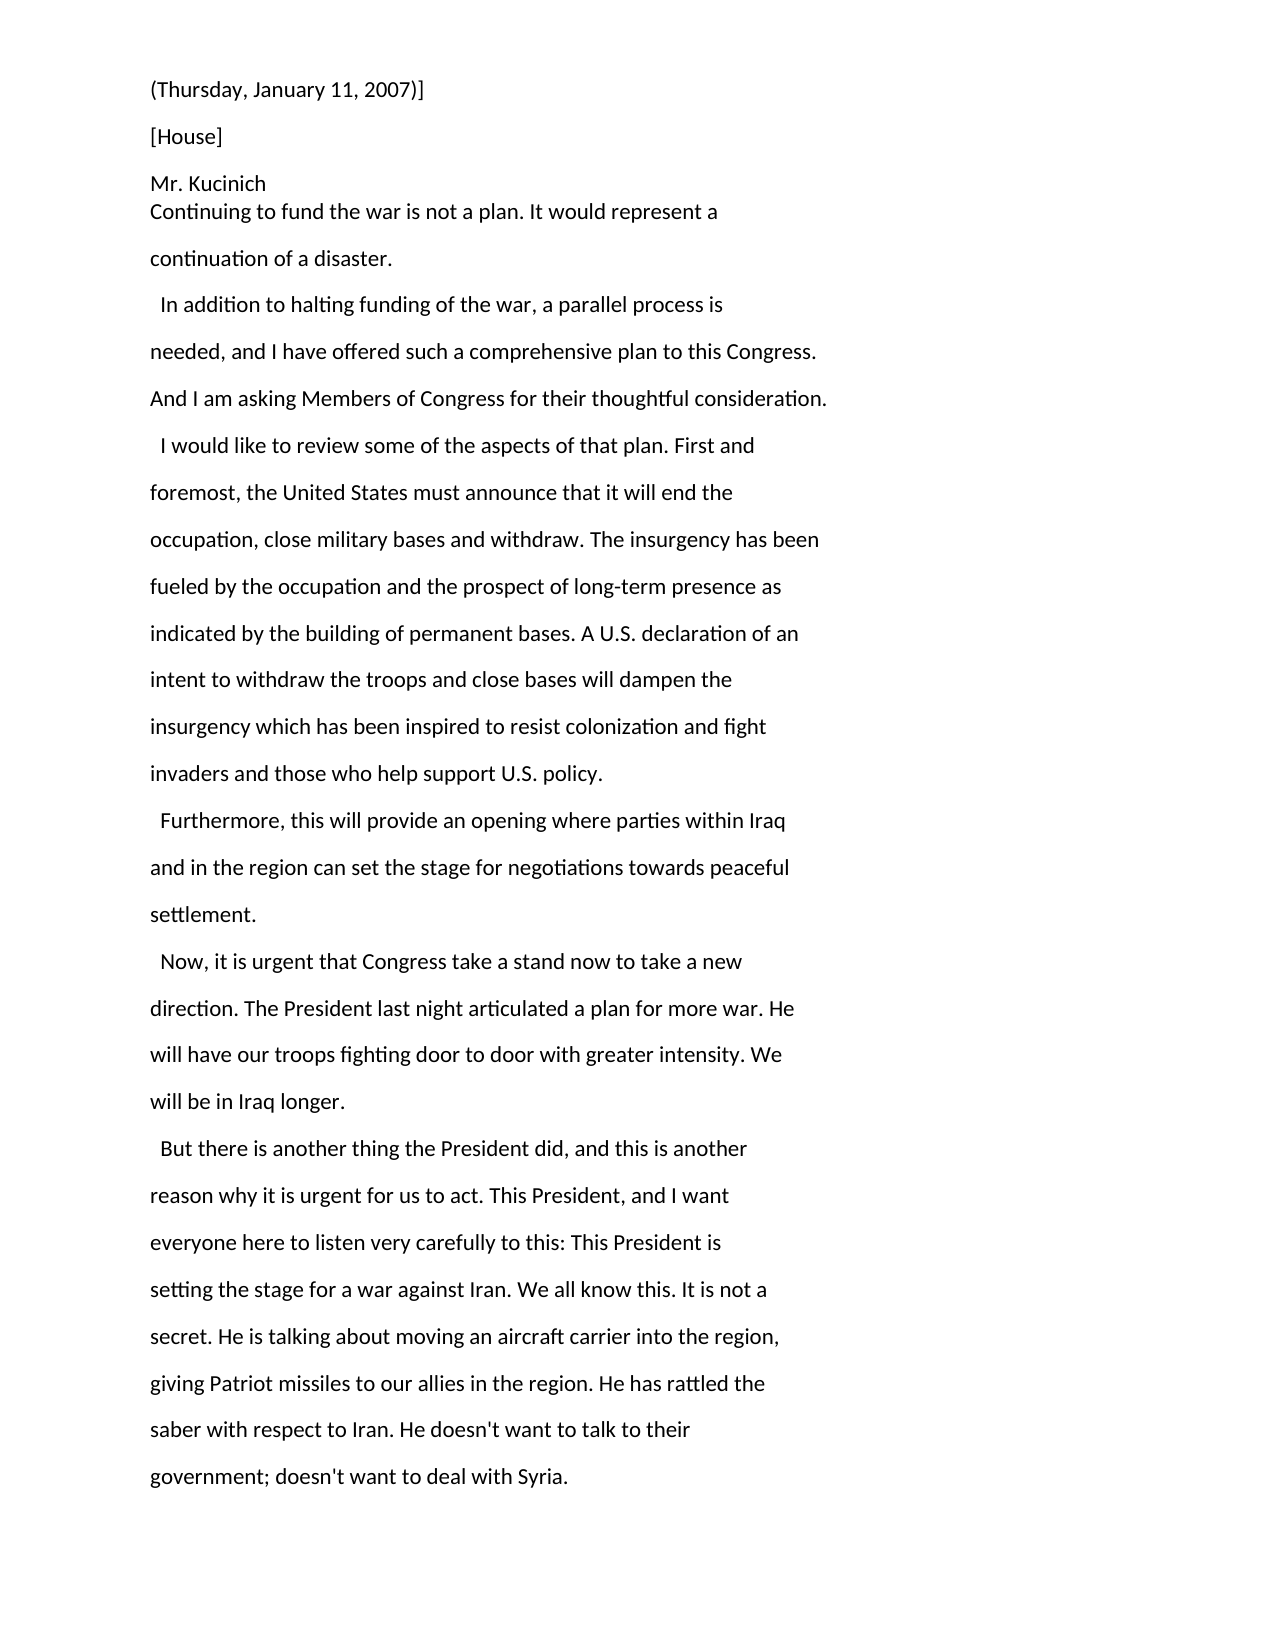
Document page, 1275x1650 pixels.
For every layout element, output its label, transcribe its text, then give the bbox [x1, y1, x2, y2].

text will have our troops fighting door to door with greater intensity. We [150, 1041, 1125, 1068]
text continuation of a disaster. [150, 244, 1125, 272]
text settlement. [150, 900, 1125, 928]
text insurgency which has been inspired to resist colonization and fight [150, 712, 1125, 740]
text saber with respect to Iran. He doesn't want to talk to their [150, 1416, 1125, 1443]
text Continuing to fund the war is not a plan. It would represent a [150, 197, 1125, 225]
text direction. The President last night articulated a plan for more war. He [150, 994, 1125, 1022]
text Furthermore, this will provide an opening where parties within Iraq [150, 806, 1125, 834]
text everyone here to listen very carefully to this: This President is [150, 1228, 1125, 1256]
text occupation, close military bases and withdraw. The insurgency has been [150, 525, 1125, 553]
text Now, it is urgent that Congress take a stand now to take a new [150, 947, 1125, 975]
text reason why it is urgent for us to act. This President, and I want [150, 1181, 1125, 1209]
text fueled by the occupation and the prospect of long-term presence as [150, 572, 1125, 600]
text I would like to review some of the aspects of that plan. First and [150, 431, 1125, 459]
text needed, and I have offered such a comprehensive plan to this Congress. [150, 337, 1125, 365]
text In addition to halting funding of the war, a parallel process is [150, 291, 1125, 318]
text setting the stage for a war against Iran. We all know this. It is not a [150, 1275, 1125, 1303]
text And I am asking Members of Congress for their thoughtful consideration. [150, 384, 1125, 412]
text government; doesn't want to deal with Syria. [150, 1462, 1125, 1490]
text giving Patriot missiles to our allies in the region. He has rattled the [150, 1369, 1125, 1397]
text indicated by the building of permanent bases. A U.S. declaration of an [150, 619, 1125, 647]
text secret. He is talking about moving an aircraft carrier into the region, [150, 1322, 1125, 1350]
text foremost, the United States must announce that it will end the [150, 478, 1125, 506]
text will be in Iraq longer. [150, 1087, 1125, 1115]
text But there is another thing the President did, and this is another [150, 1134, 1125, 1162]
text invaders and those who help support U.S. policy. [150, 759, 1125, 787]
text intent to withdraw the troops and close bases will dampen the [150, 666, 1125, 693]
text and in the region can set the stage for negotiations towards peaceful [150, 853, 1125, 881]
